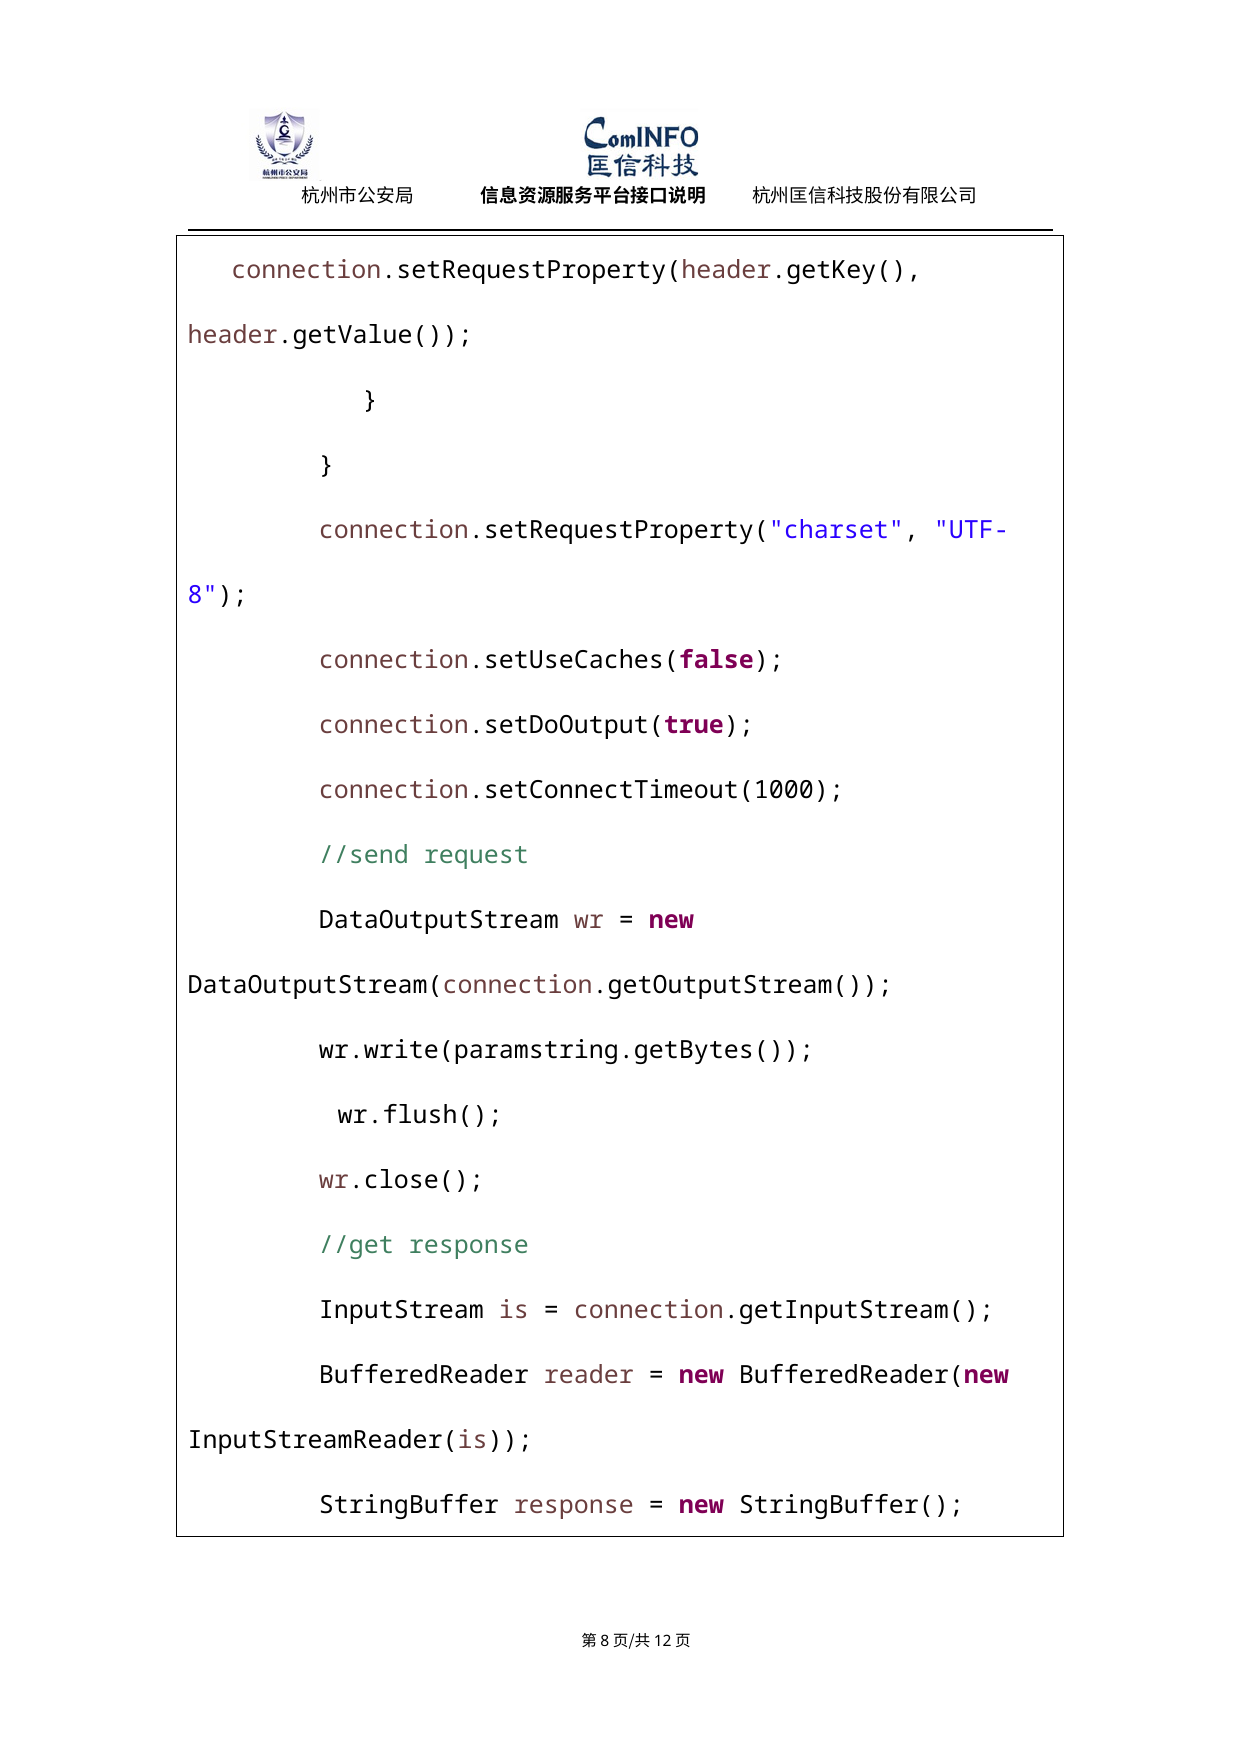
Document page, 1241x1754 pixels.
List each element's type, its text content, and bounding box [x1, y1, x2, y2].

picture [580, 88, 699, 181]
picture [225, 107, 344, 181]
